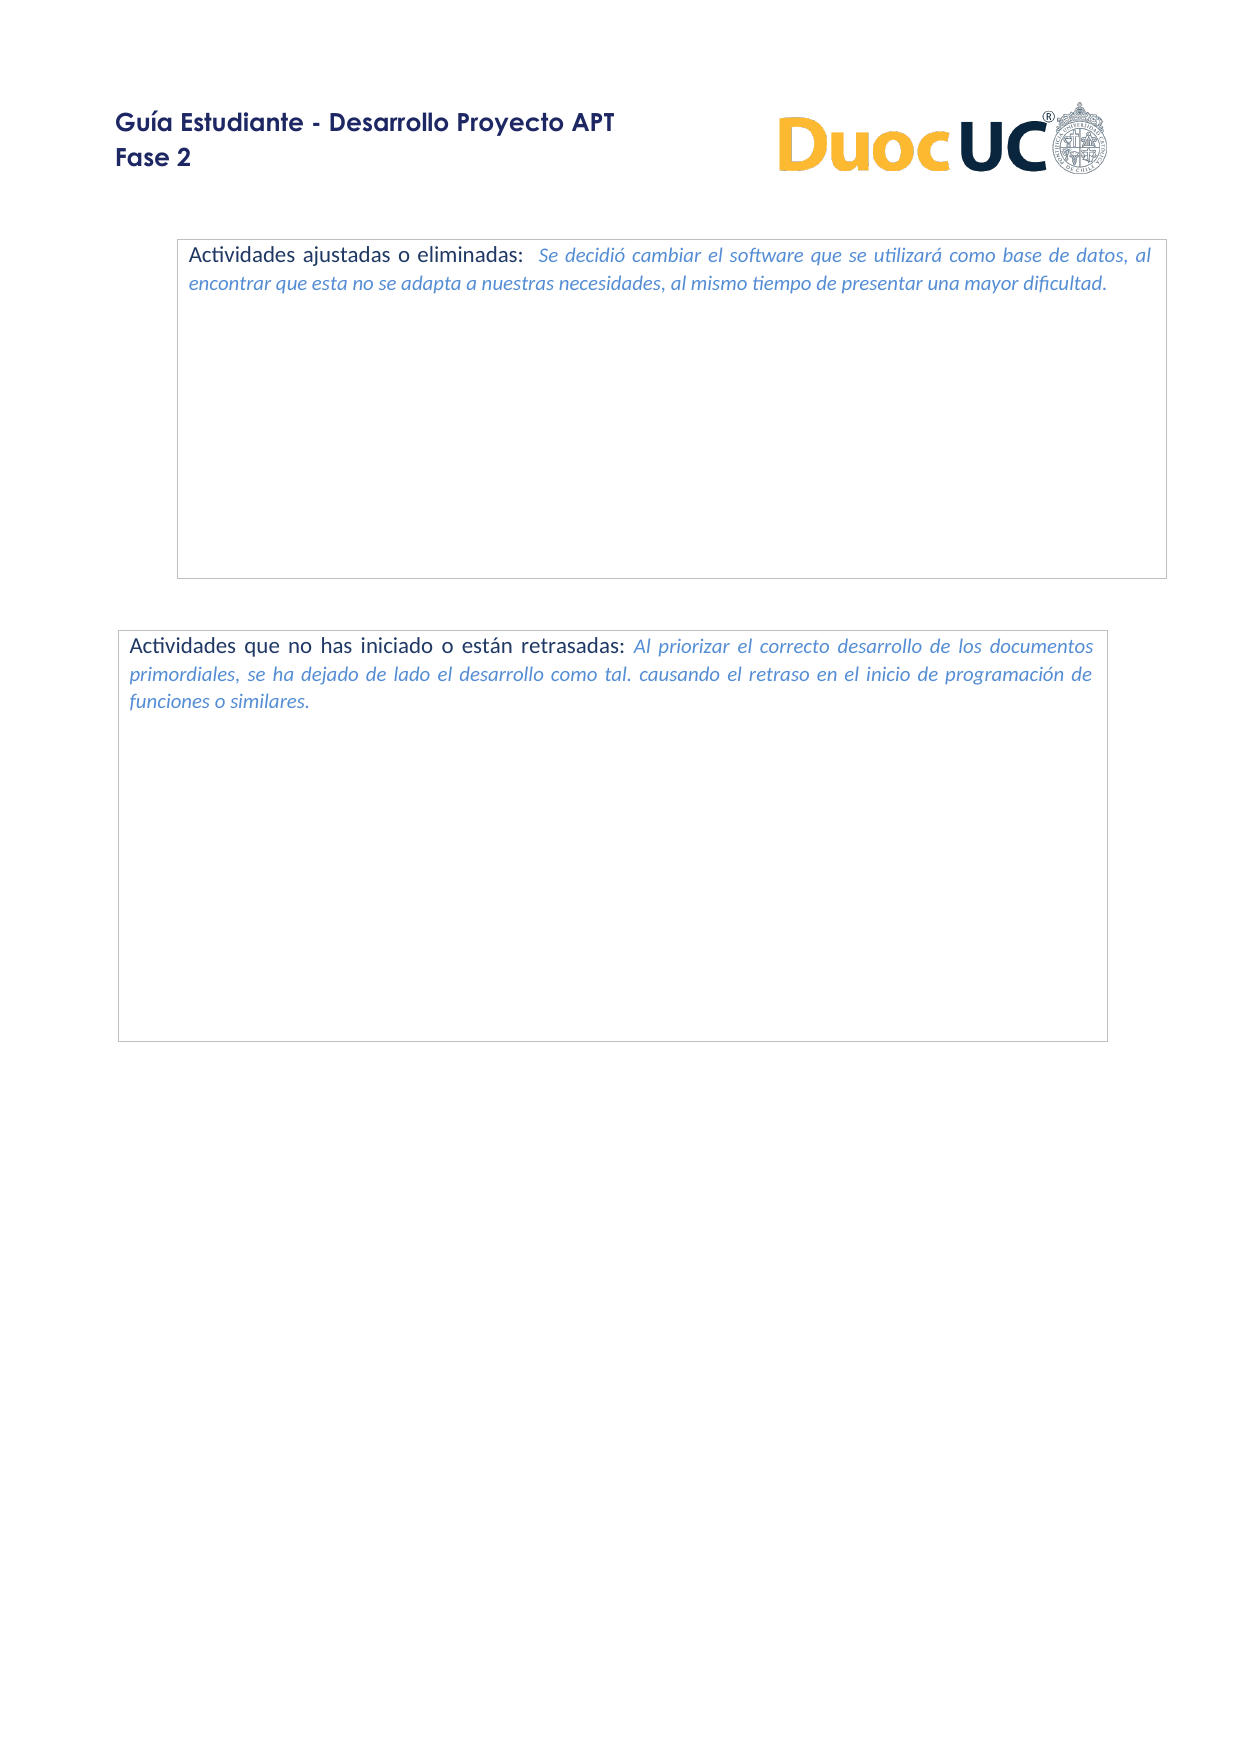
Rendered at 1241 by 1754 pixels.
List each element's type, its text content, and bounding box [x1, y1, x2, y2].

table_header Actividades que no has iniciado o están retrasadas: Al priorizar el correcto desarrollo de los documentos primordiales, se ha dejado de lado el desarrollo como tal. causando el retraso en el inicio de programación de funciones o similares. [119, 631, 1107, 1041]
table_header Actividades ajustadas o eliminadas: Se decidió cambiar el software que se utilizará como base de datos, al encontrar que esta no se adapta a nuestras necesidades, al mismo tiempo de presentar una mayor dificultad. [178, 240, 1166, 578]
picture [779, 102, 1107, 174]
